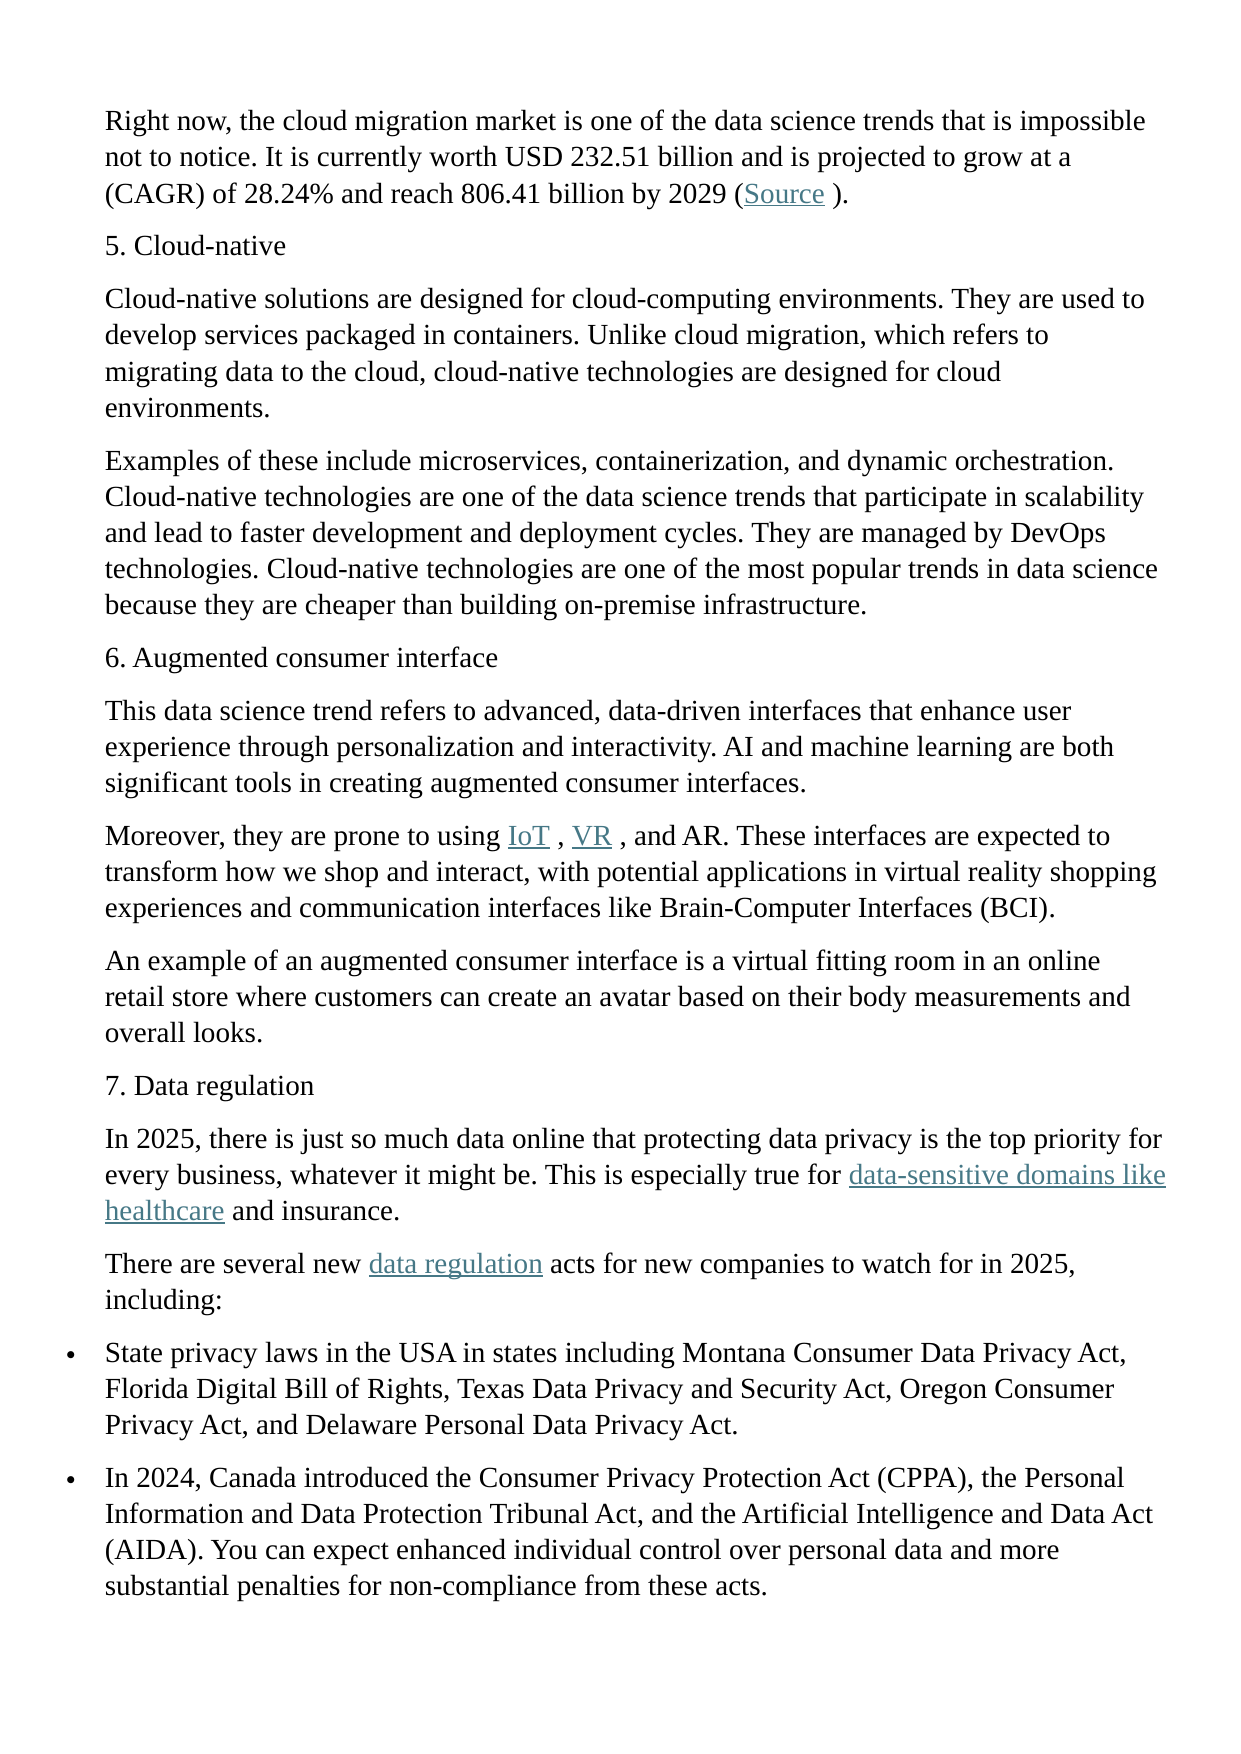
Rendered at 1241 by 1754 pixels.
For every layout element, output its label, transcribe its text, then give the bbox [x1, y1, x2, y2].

text Moreover, they are prone to using IoT , VR , and AR. These interfaces are expected to transform how we shop and interact, with potential applications in virtual reality shopping experiences and communication interfaces like Brain-Computer Interfaces (BCI)​. [104, 818, 1167, 924]
text 7. Data regulation [104, 1068, 1167, 1102]
text In 2025, there is just so much data online that protecting data privacy is the top priority for every business, whatever it might be. This is especially true for data-sensitive domains like healthcare and insurance. [104, 1121, 1167, 1227]
text Right now, the cloud migration market is one of the data science trends that is impossible not to notice. It is currently worth USD 232.51 billion and is projected to grow at a (CAGR) of 28.24% and reach 806.41 billion by 2029 (Source ). [104, 103, 1167, 209]
text This data science trend refers to advanced, data-driven interfaces that enhance user experience through personalization and interactivity. AI and machine learning are both significant tools in creating augmented consumer interfaces. [104, 693, 1167, 799]
list In 2024, Canada introduced the Consumer Privacy Protection Act (CPPA), the Personal Information and Data Protection Tribunal Act, and the Artificial Intelligence and Data Act (AIDA). You can expect enhanced individual control over personal data and more substantial penalties for non-compliance from these acts. [67, 1460, 1167, 1602]
text Cloud-native solutions are designed for cloud-computing environments. They are used to develop services packaged in containers. Unlike cloud migration, which refers to migrating data to the cloud, cloud-native technologies are designed for cloud environments. [104, 281, 1167, 423]
text 6. Augmented consumer interface [104, 640, 1167, 673]
text Examples of these include microservices, containerization, and dynamic orchestration. Cloud-native technologies are one of the data science trends that participate in scalability and lead to faster development and deployment cycles. They are managed by DevOps technologies. Cloud-native technologies are one of the most popular trends in data science because they are cheaper than building on-premise infrastructure. [104, 443, 1167, 621]
text An example of an augmented consumer interface is a virtual fitting room in an online retail store where customers can create an avatar based on their body measurements and overall looks. [104, 943, 1167, 1049]
list State privacy laws in the USA in states including Montana Consumer Data Privacy Act, Florida Digital Bill of Rights, Texas Data Privacy and Security Act, Oregon Consumer Privacy Act, and Delaware Personal Data Privacy Act. [67, 1335, 1167, 1441]
text 5. Cloud-native [104, 228, 1167, 262]
text There are several new data regulation acts for new companies to watch for in 2025, including: [104, 1246, 1167, 1316]
